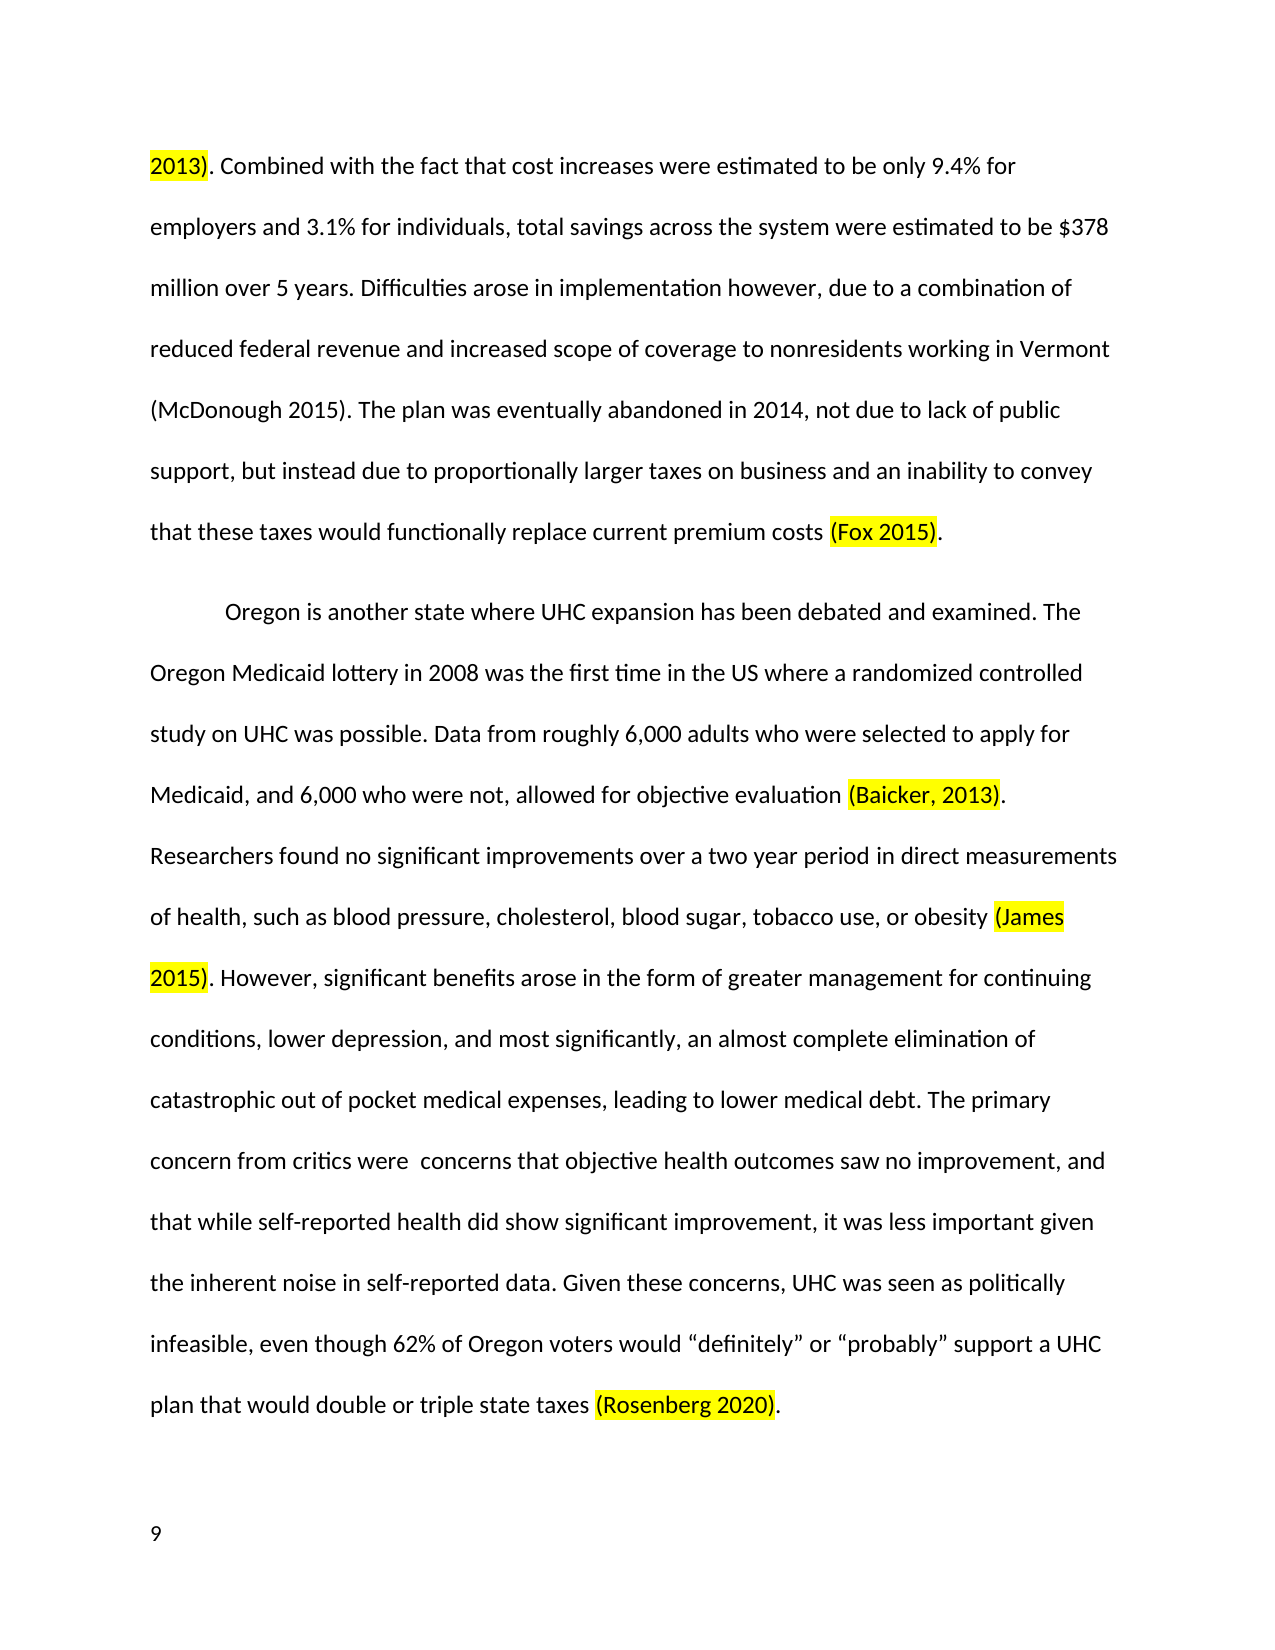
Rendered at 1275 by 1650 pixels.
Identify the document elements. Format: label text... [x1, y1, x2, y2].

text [150, 150, 1125, 547]
text Oregon is another state where UHC expansion has been debated and examined. The Oregon Medicaid lottery in 2008 was the first time in the US where a randomized controlled study on UHC was possible. Data from roughly 6,000 adults who were selected to apply for Medicaid, and 6,000 who were not, allowed for objective evaluation (Baicker, 2013). Researchers found no significant improvements over a two year period in direct measurements of health, such as blood pressure, cholesterol, blood sugar, tobacco use, or obesity (James 2015). However, significant benefits arose in the form of greater management for continuing conditions, lower depression, and most significantly, an almost complete elimination of catastrophic out of pocket medical expenses, leading to lower medical debt. The primary concern from critics were concerns that objective health outcomes saw no improvement, and that while self-reported health did show significant improvement, it was less important given the inherent noise in self-reported data. Given these concerns, UHC was seen as politically infeasible, even though 62% of Oregon voters would “definitely” or “probably” support a UHC plan that would double or triple state taxes (Rosenberg 2020). [150, 596, 1125, 1420]
